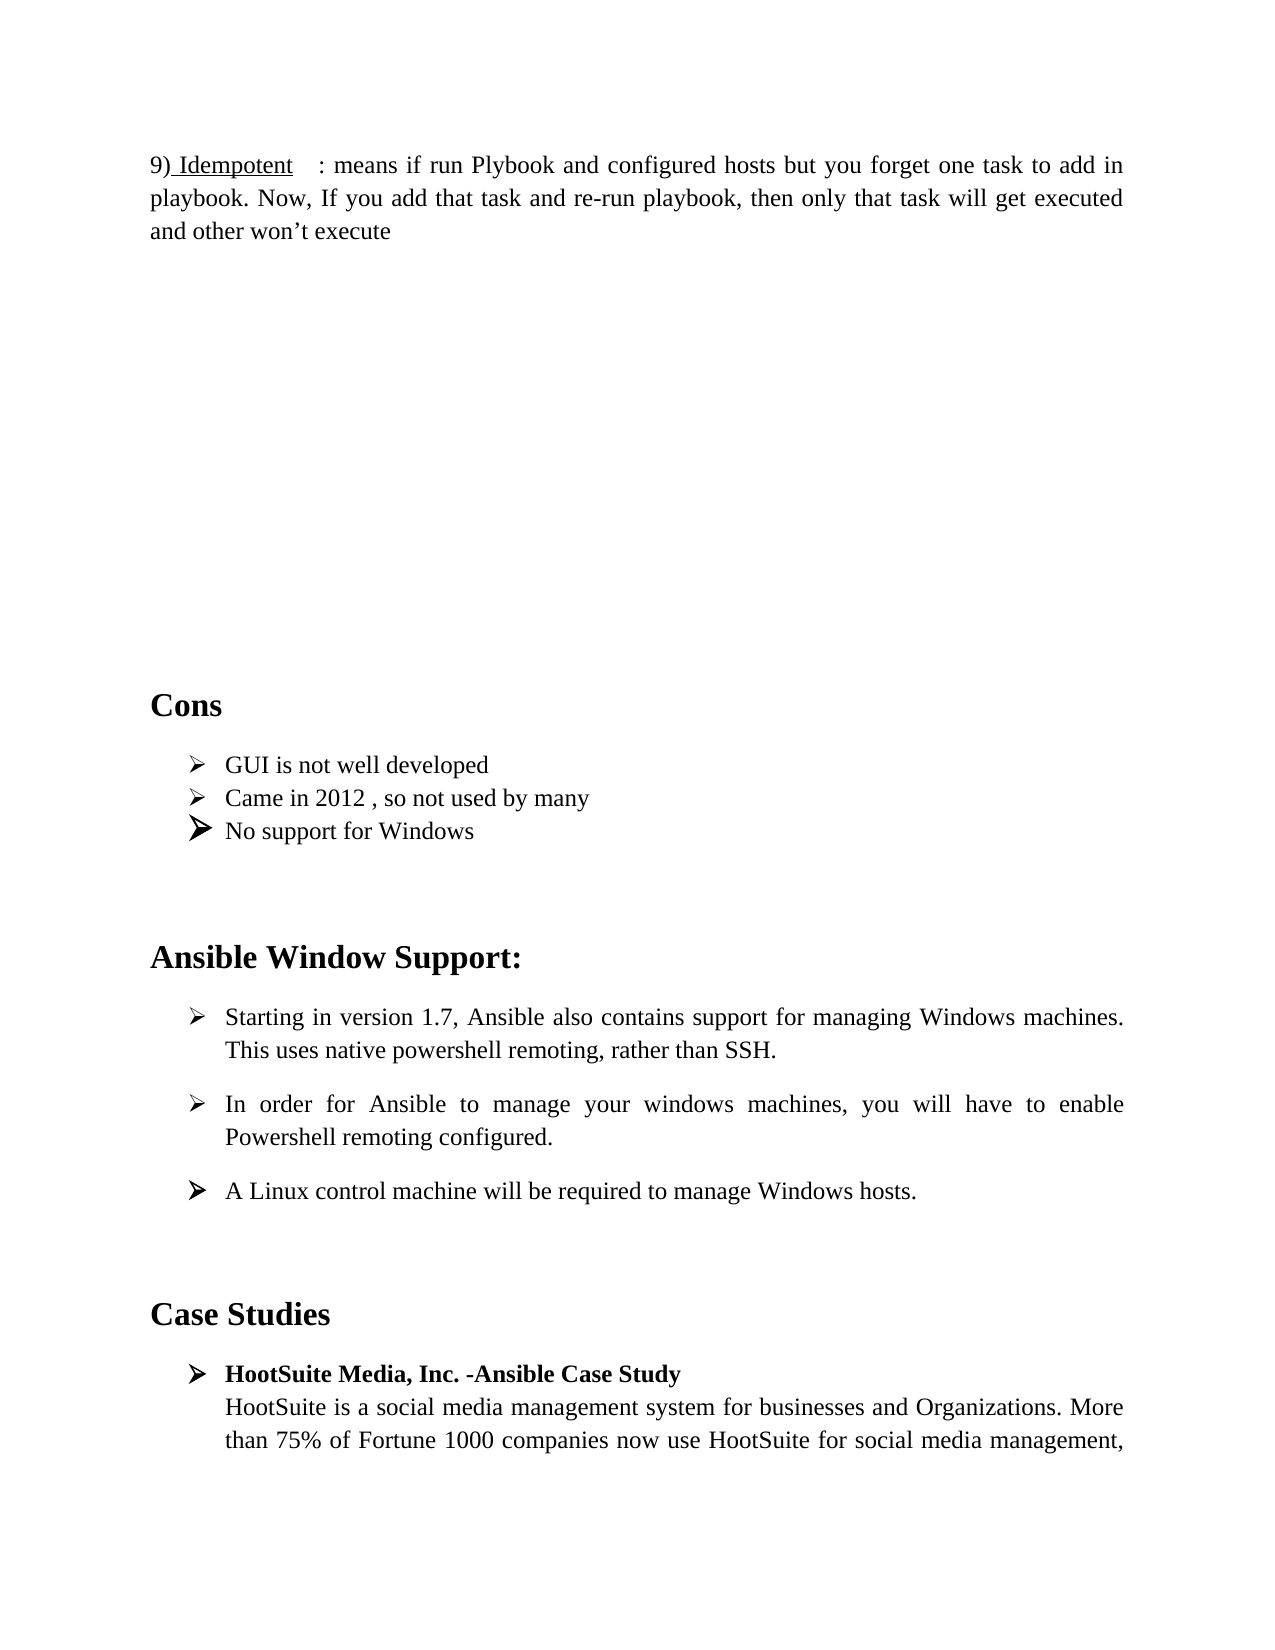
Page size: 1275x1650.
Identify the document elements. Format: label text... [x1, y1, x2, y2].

text Ansible Window Support: [150, 937, 1125, 976]
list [225, 1392, 1125, 1454]
text Case Studies [150, 1294, 1125, 1333]
list In order for Ansible to manage your windows machines, you will have to enable Powershell remoting configured. [187, 1089, 1125, 1151]
list No support for Windows [187, 816, 1125, 847]
list HootSuite Media, Inc. -Ansible Case Study [187, 1359, 1125, 1388]
list A Linux control machine will be required to manage Windows hosts. [187, 1176, 1125, 1204]
list Starting in version 1.7, Ansible also contains support for managing Windows machines. This uses native powershell remoting, rather than SSH. [187, 1002, 1125, 1064]
list Came in 2012 , so not used by many [187, 783, 1125, 812]
text 9) Idempotent : means if run Plybook and configured hosts but you forget one task to add in playbook. Now, If you add that task and re-run playbook, then only that task will get executed and other won’t execute [150, 150, 1125, 245]
text Cons [150, 686, 1125, 724]
list GUI is not well developed [187, 750, 1125, 779]
